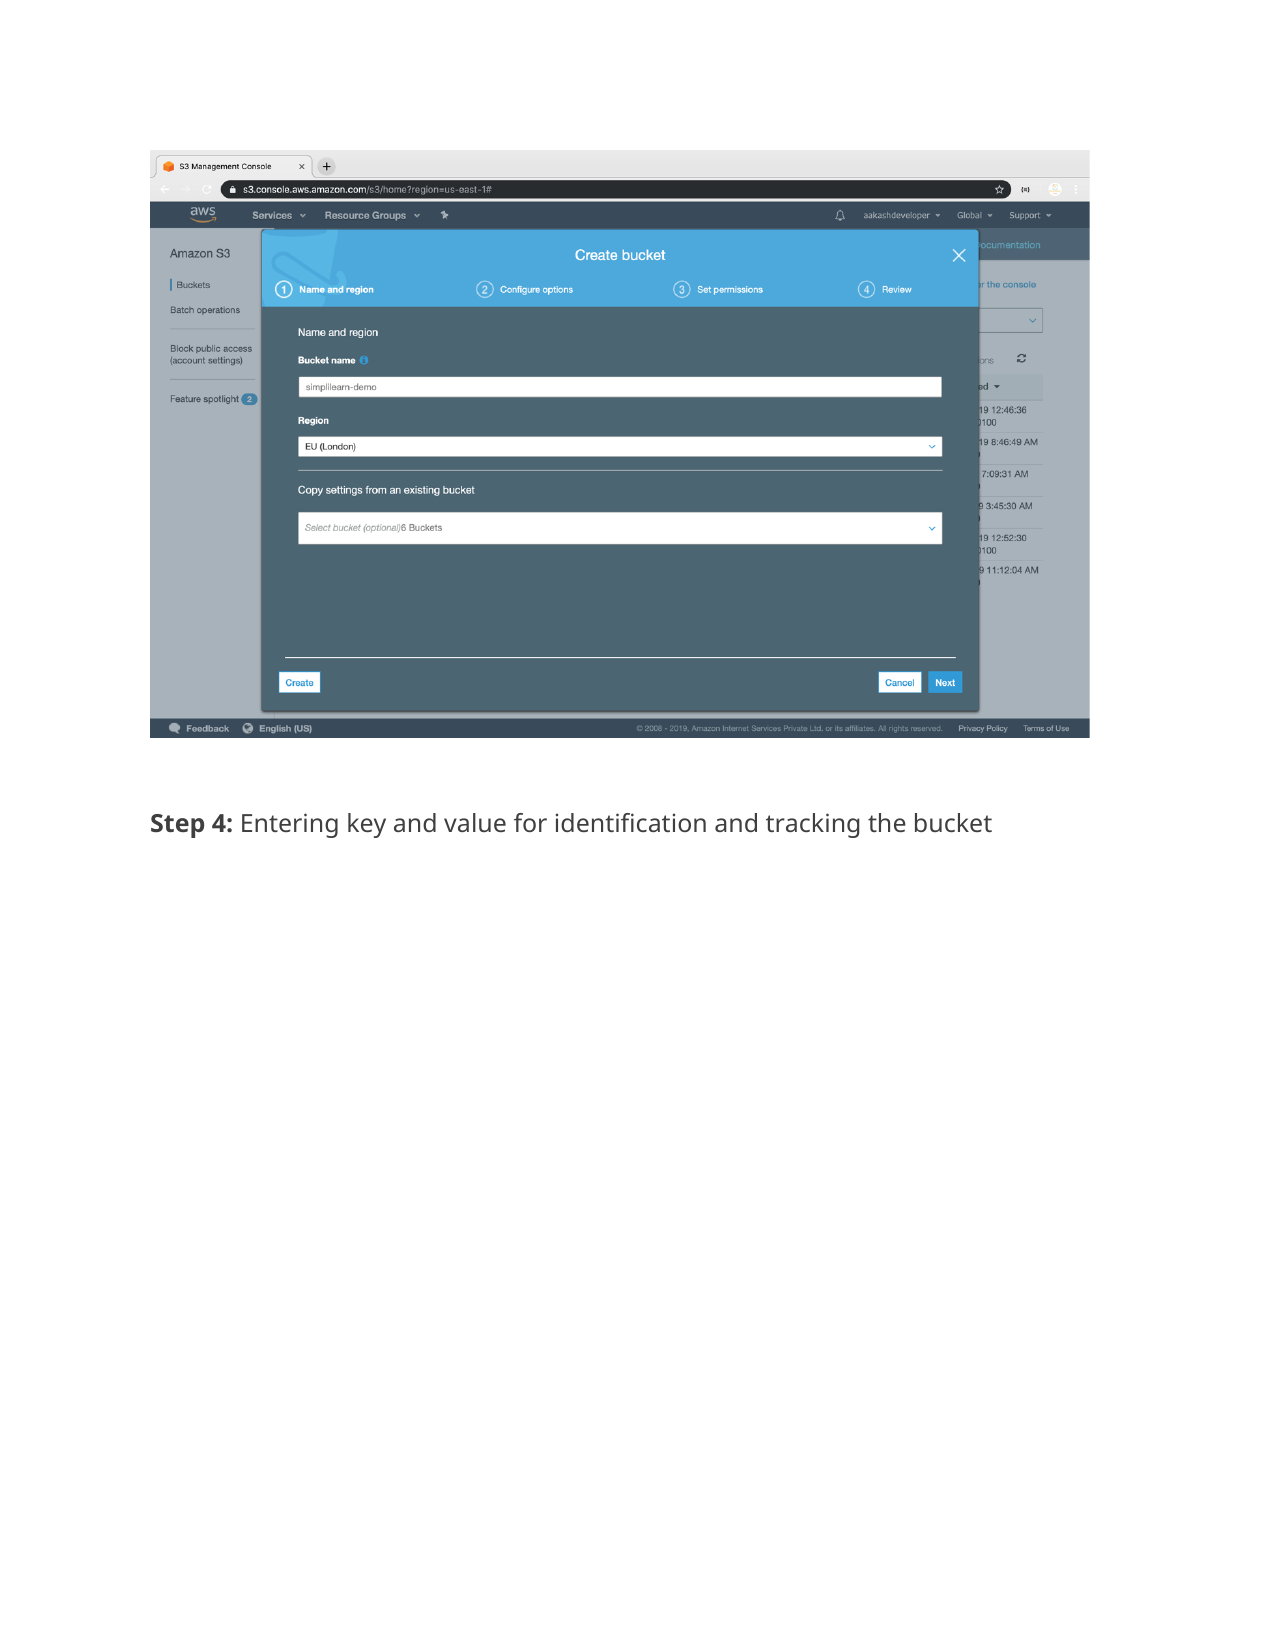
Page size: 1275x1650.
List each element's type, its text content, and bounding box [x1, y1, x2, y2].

text Step 4: Entering key and value for identification and tracking the bucket [150, 805, 1125, 839]
picture [150, 150, 1090, 738]
